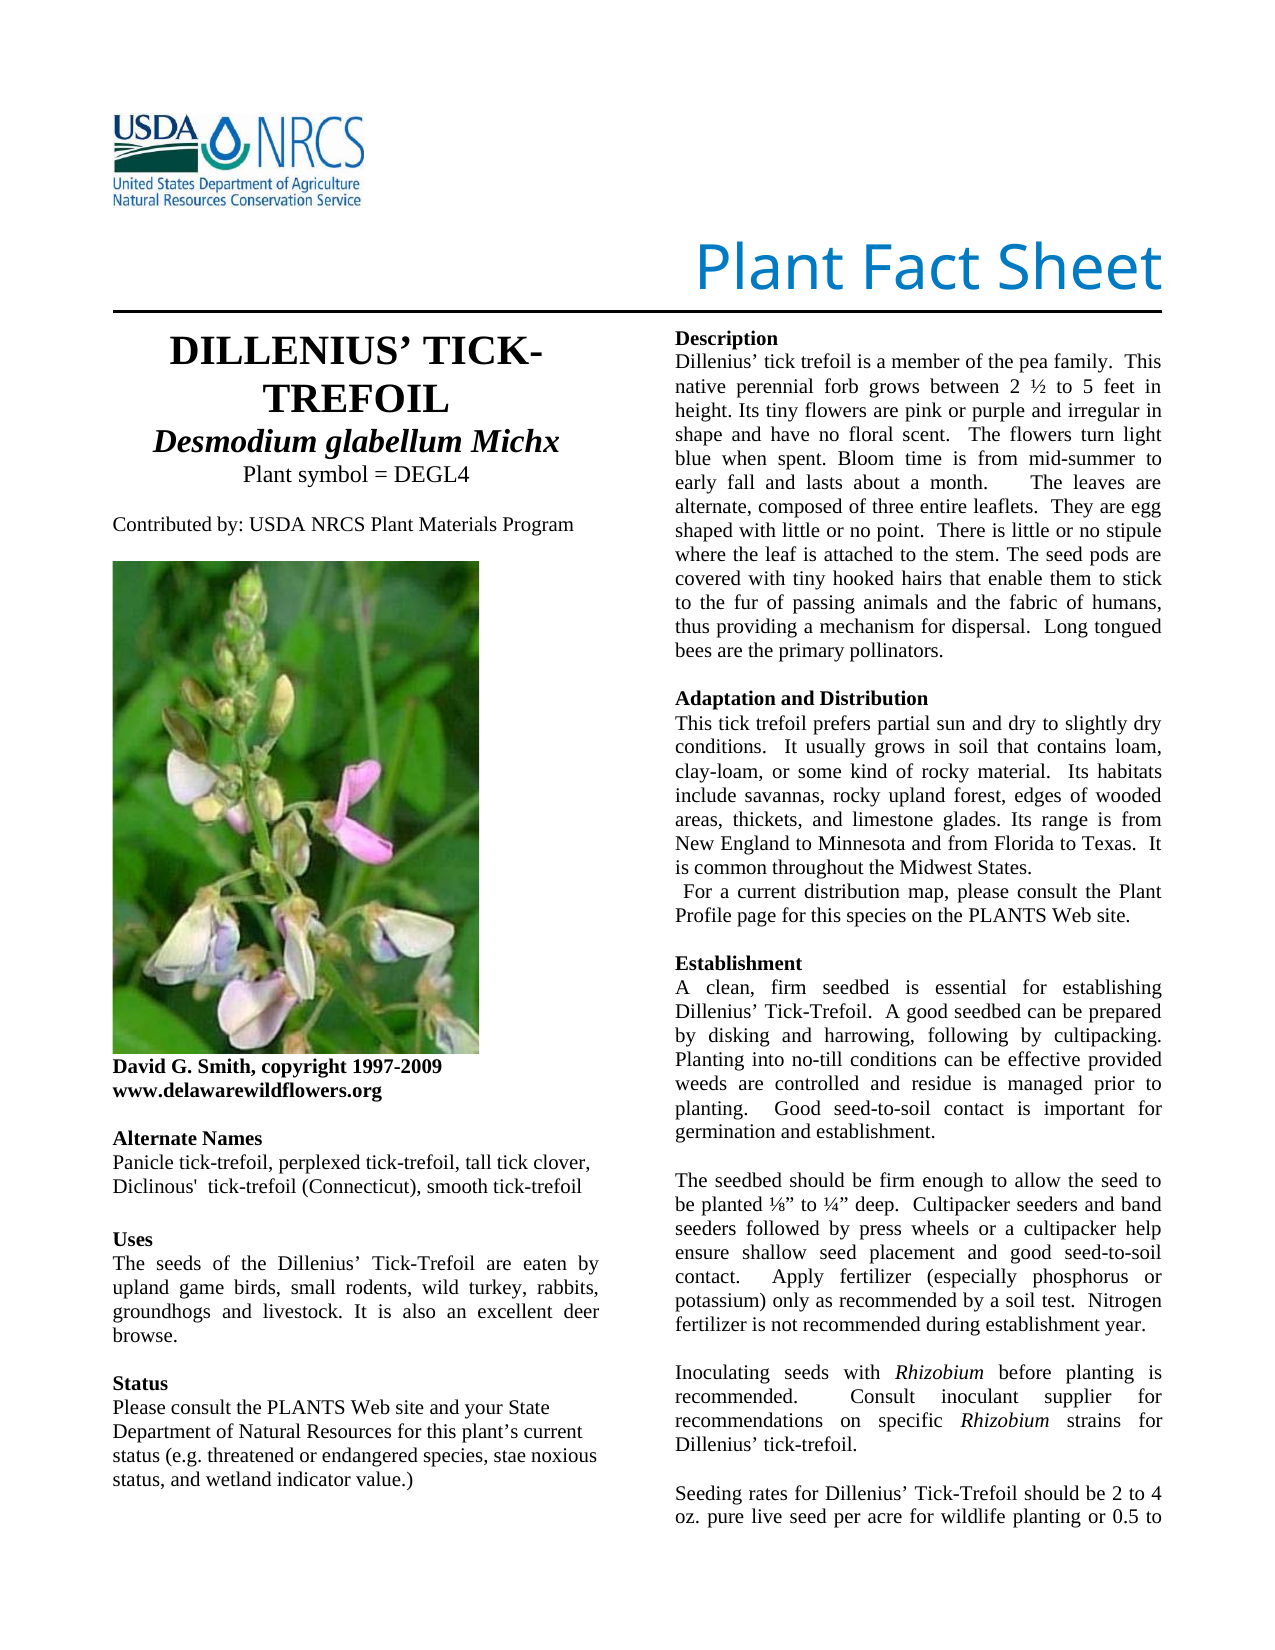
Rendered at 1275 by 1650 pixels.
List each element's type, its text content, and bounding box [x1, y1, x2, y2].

title Plant Fact Sheet [112, 223, 1162, 313]
text The seeds of the Dillenius’ Tick-Trefoil are eaten by upland game birds, small rodents, wild turkey, rabbits, groundhogs and livestock. It is also an excellent deer browse. [112, 1251, 600, 1347]
subtitle Desmodium glabellum Michx [112, 421, 600, 459]
text Establishment [675, 951, 1162, 975]
text David G. Smith, copyright 1997-2009 www.delawarewildflowers.org [112, 1053, 600, 1102]
text This tick trefoil prefers partial sun and dry to slightly dry conditions. It usually grows in soil that contains loam, clay-loam, or some kind of rocky material. Its habitats include savannas, rocky upland forest, edges of wooded areas, thickets, and limestone glades. Its range is from New England to Minnesota and from Florida to Texas. It is common throughout the Midwest States. [675, 710, 1162, 879]
text Contributed by: USDA NRCS Plant Materials Program [112, 512, 600, 536]
text Description [675, 325, 1162, 349]
text Status [112, 1371, 600, 1395]
text A clean, firm seedbed is essential for establishing Dillenius’ Tick-Trefoil. A good seedbed can be prepared by disking and harrowing, following by cultipacking. Planting into no-till conditions can be effective provided weeds are controlled and residue is managed prior to planting. Good seed-to-soil contact is important for germination and establishment. [675, 975, 1162, 1143]
text Dillenius’ tick trefoil is a member of the pea family. This native perennial forb grows between 2 ½ to 5 feet in height. Its tiny flowers are pink or purple and irregular in shape and have no floral scent. The flowers turn light blue when spent. Bloom time is from mid-summer to early fall and lasts about a month. The leaves are alternate, composed of three entire leaflets. They are egg shaped with little or no point. There is little or no stipule where the leaf is attached to the stem. The seed pods are covered with tiny hooked hairs that enable them to stick to the fur of passing animals and the fabric of humans, thus providing a mechanism for dispersal. Long tongued bees are the primary pollinators. [675, 349, 1162, 662]
text Adaptation and Distribution [675, 686, 1162, 710]
picture [112, 561, 480, 1054]
text Inoculating seeds with Rhizobium before planting is recommended. Consult inoculant supplier for recommendations on specific Rhizobium strains for Dillenius’ tick-trefoil. [675, 1360, 1162, 1456]
text Please consult the PLANTS Web site and your State Department of Natural Resources for this plant’s current status (e.g. threatened or endangered species, stae noxious status, and wetland indicator value.) [112, 1395, 600, 1491]
text Panicle tick-trefoil, perplexed tick-trefoil, tall tick clover, Diclinous' tick-trefoil (Connecticut), smooth tick-trefoil [112, 1150, 600, 1198]
text For a current distribution map, please consult the Plant Profile page for this species on the PLANTS Web site. [675, 879, 1162, 927]
text Alternate Names [112, 1126, 600, 1150]
text Uses [112, 1227, 600, 1251]
text Plant symbol = DEGL4 [112, 459, 600, 487]
subtitle DILLENIUS’ TICK-TREFOIL [112, 325, 600, 421]
picture [112, 113, 364, 208]
text The seedbed should be firm enough to allow the seed to be planted ⅛” to ¼” deep. Cultipacker seeders and band seeders followed by press wheels or a cultipacker help ensure shallow seed placement and good seed-to-soil contact. Apply fertilizer (especially phosphorus or potassium) only as recommended by a soil test. Nitrogen fertilizer is not recommended during establishment year. [675, 1168, 1162, 1336]
